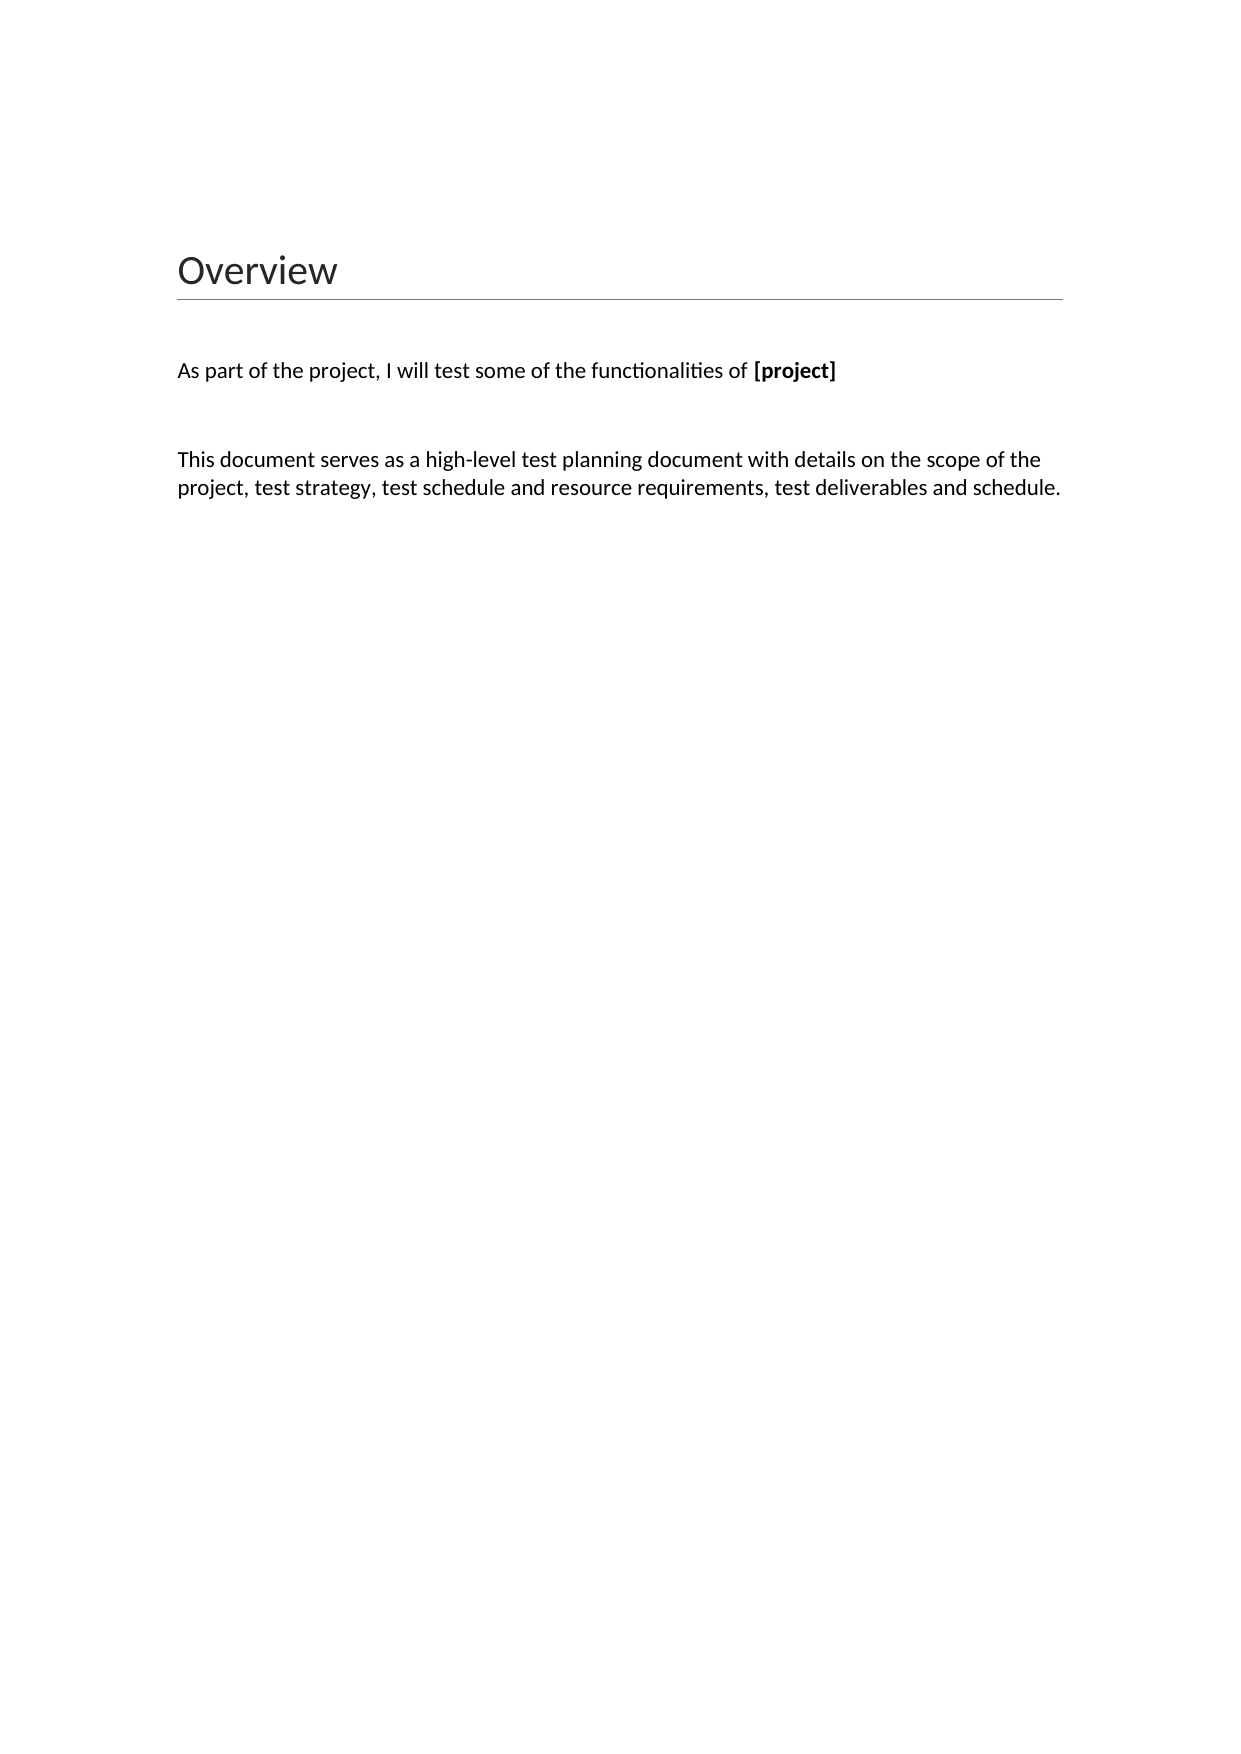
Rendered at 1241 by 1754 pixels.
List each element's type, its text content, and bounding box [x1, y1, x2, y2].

subtitle Overview [177, 244, 1063, 299]
text As part of the project, I will test some of the functionalities of [project] [177, 356, 1063, 384]
text This document serves as a high-level test planning document with details on the scope of the project, test strategy, test schedule and resource requirements, test deliverables and schedule. [177, 446, 1063, 502]
